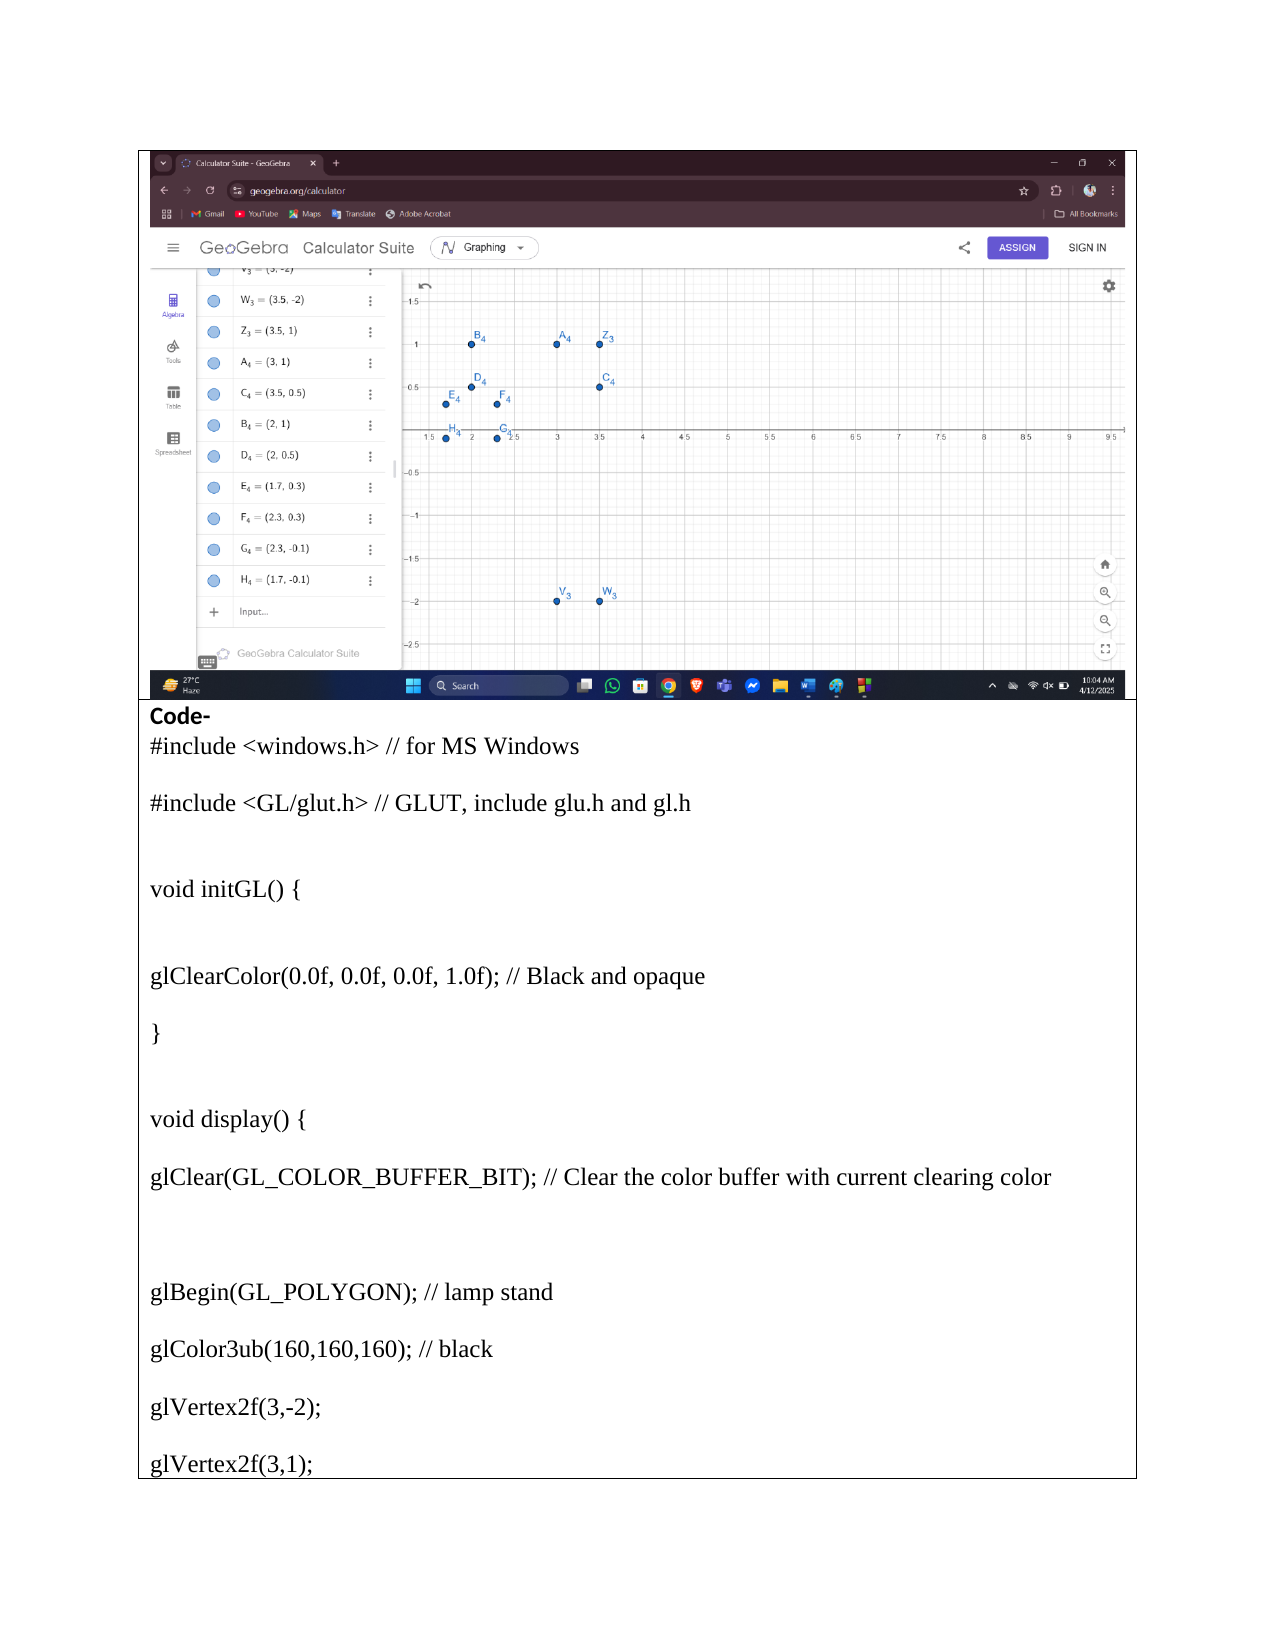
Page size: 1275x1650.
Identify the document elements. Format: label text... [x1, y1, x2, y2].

picture [150, 151, 1125, 700]
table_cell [139, 700, 1136, 1478]
